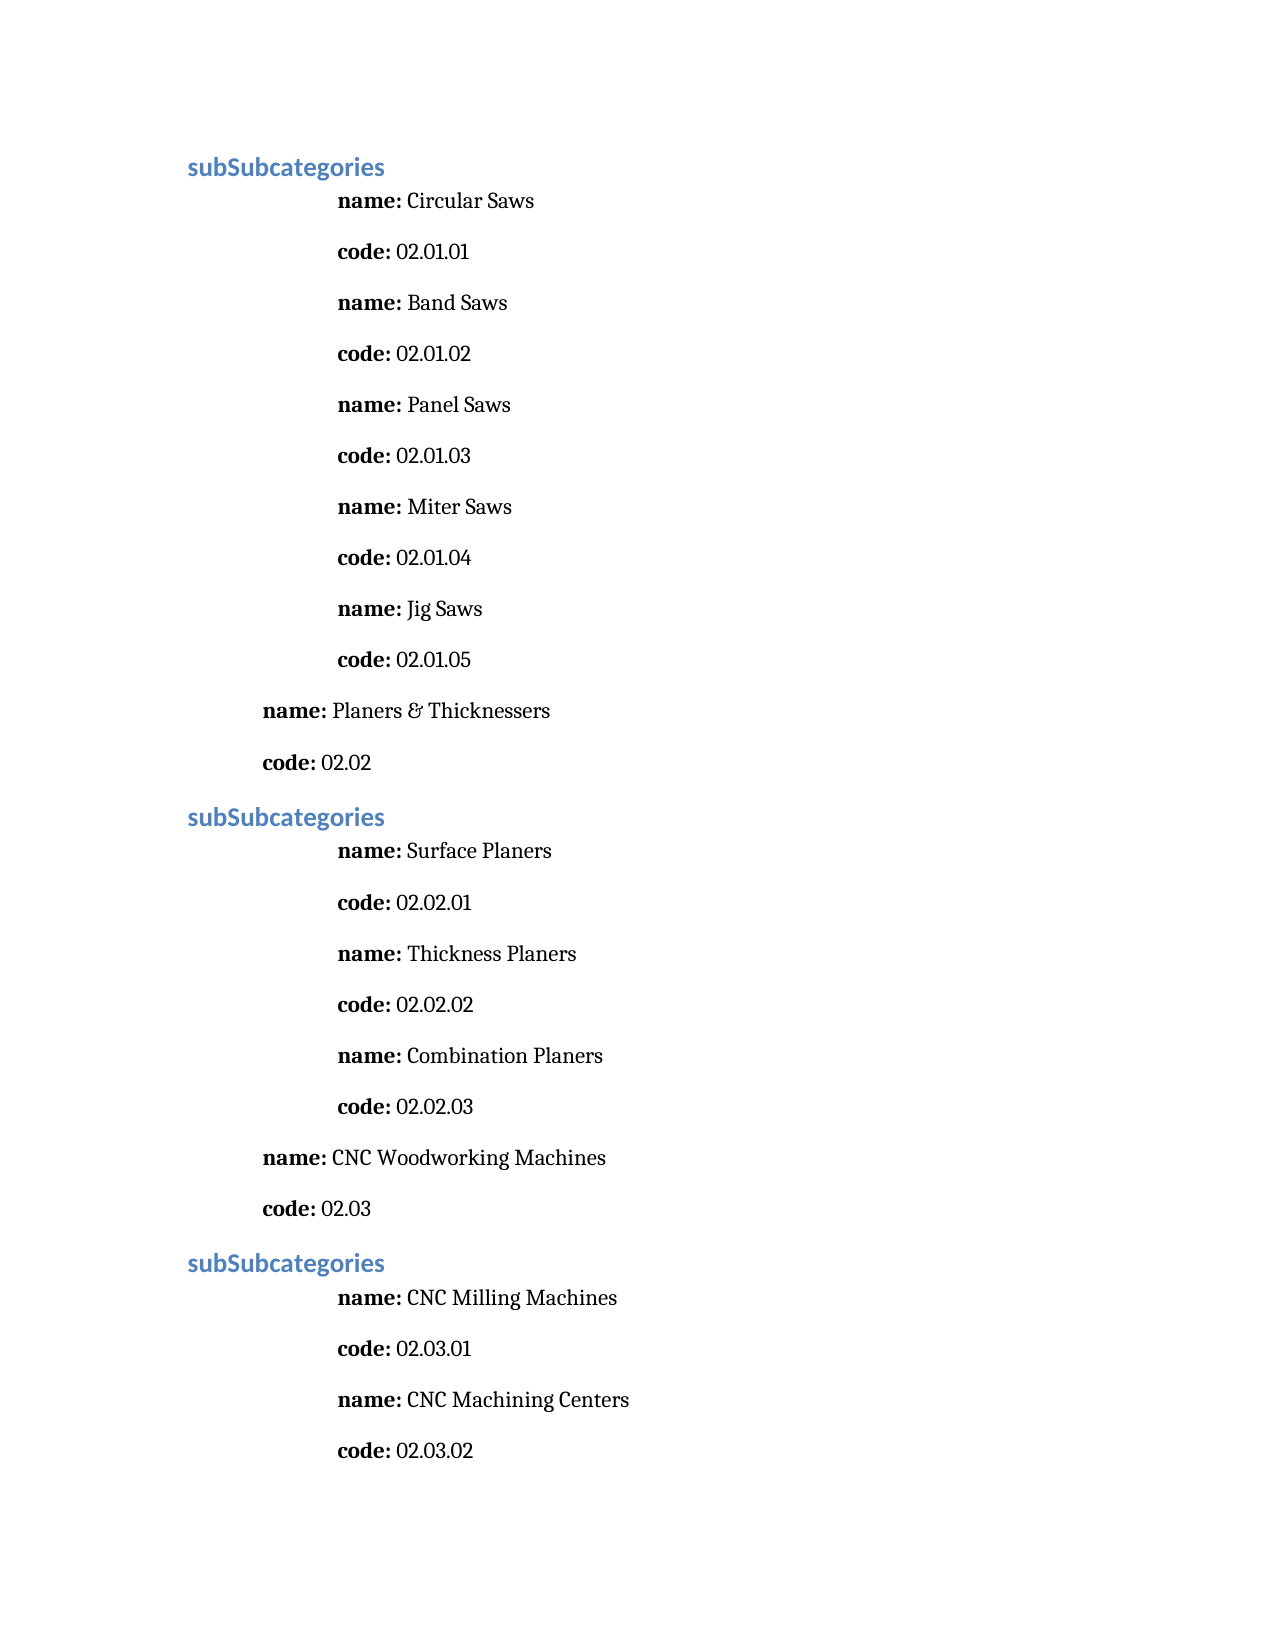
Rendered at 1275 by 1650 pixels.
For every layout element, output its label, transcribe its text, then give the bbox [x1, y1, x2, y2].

text name: Jig Saws [337, 596, 1087, 623]
text code: 02.02.02 [337, 991, 1087, 1018]
text name: Surface Planers [337, 838, 1087, 865]
text code: 02.02 [262, 749, 1087, 776]
text name: Band Saws [337, 290, 1087, 316]
text name: Circular Saws [337, 188, 1087, 214]
subtitle subSubcategories [187, 800, 1087, 833]
text code: 02.01.03 [337, 443, 1087, 469]
subtitle subSubcategories [187, 1247, 1087, 1280]
subtitle subSubcategories [187, 150, 1087, 183]
text name: CNC Woodworking Machines [262, 1144, 1087, 1171]
text name: Planers & Thicknessers [262, 698, 1087, 725]
text name: Miter Saws [337, 494, 1087, 521]
text name: Panel Saws [337, 392, 1087, 418]
text code: 02.03.02 [337, 1438, 1087, 1464]
text code: 02.03.01 [337, 1336, 1087, 1362]
text code: 02.02.03 [337, 1093, 1087, 1120]
text code: 02.01.02 [337, 341, 1087, 367]
text name: CNC Machining Centers [337, 1387, 1087, 1413]
text code: 02.01.04 [337, 545, 1087, 572]
text code: 02.01.01 [337, 239, 1087, 265]
text name: Combination Planers [337, 1042, 1087, 1069]
text name: CNC Milling Machines [337, 1284, 1087, 1311]
text code: 02.01.05 [337, 647, 1087, 674]
text name: Thickness Planers [337, 940, 1087, 967]
text code: 02.03 [262, 1196, 1087, 1222]
text code: 02.02.01 [337, 889, 1087, 916]
